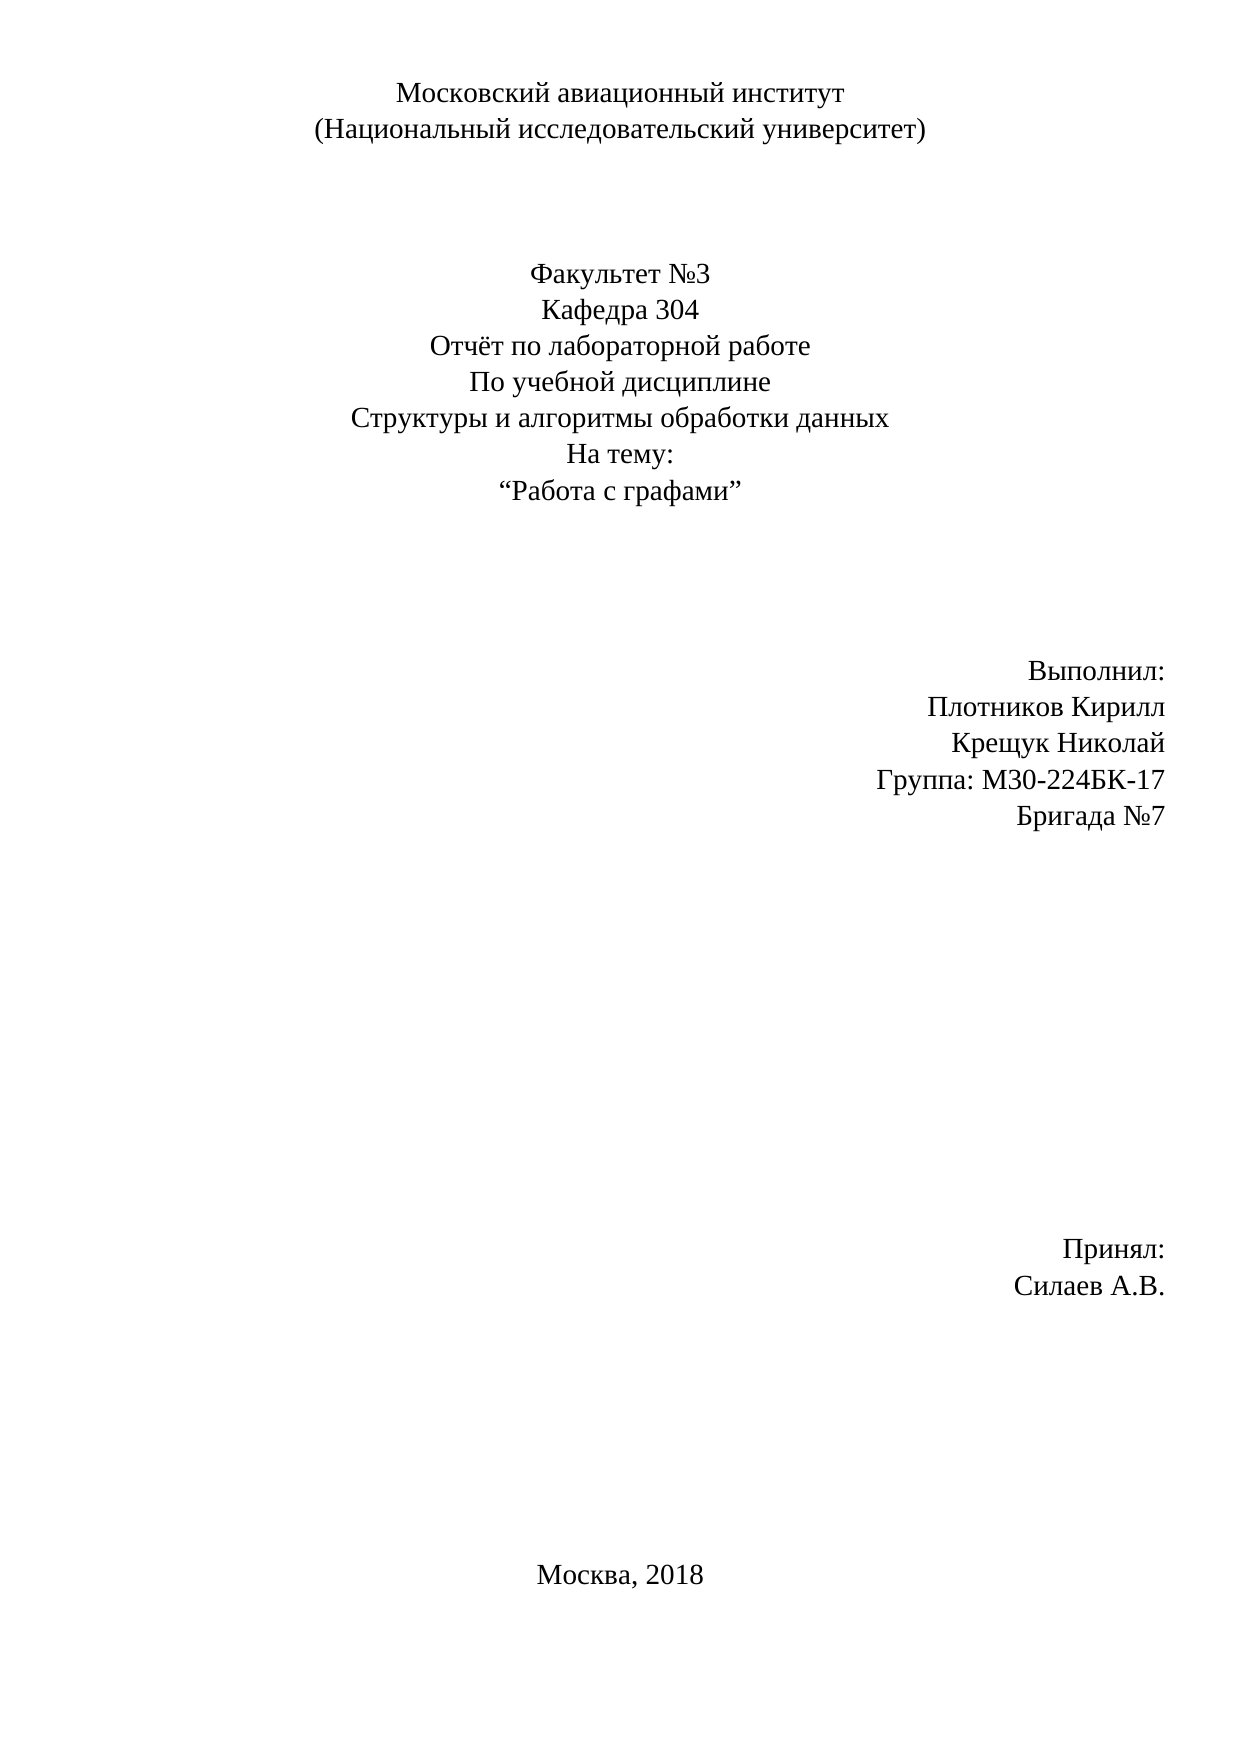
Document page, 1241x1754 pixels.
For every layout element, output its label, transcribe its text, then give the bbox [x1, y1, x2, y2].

text Структуры и алгоритмы обработки данных [75, 400, 1165, 434]
text Принял: [75, 1232, 1165, 1265]
text Силаев А.В. [75, 1268, 1165, 1301]
text По учебной дисциплине [75, 364, 1165, 398]
text Факультет №3 [75, 256, 1165, 289]
text На тему: “Работа с графами” [75, 436, 1165, 506]
text Группа: М30-224БК-17 [75, 762, 1165, 795]
text Москва, 2018 [75, 1557, 1165, 1591]
text (Национальный исследовательский университет) [75, 111, 1165, 145]
text Московский авиационный институт [75, 75, 1165, 108]
text Отчёт по лабораторной работе [75, 328, 1165, 362]
text Крещук Николай [75, 726, 1165, 759]
text Бригада №7 [75, 798, 1165, 831]
text Кафедра 304 [75, 292, 1165, 325]
text Выполнил: [75, 653, 1165, 687]
text Плотников Кирилл [75, 689, 1165, 723]
